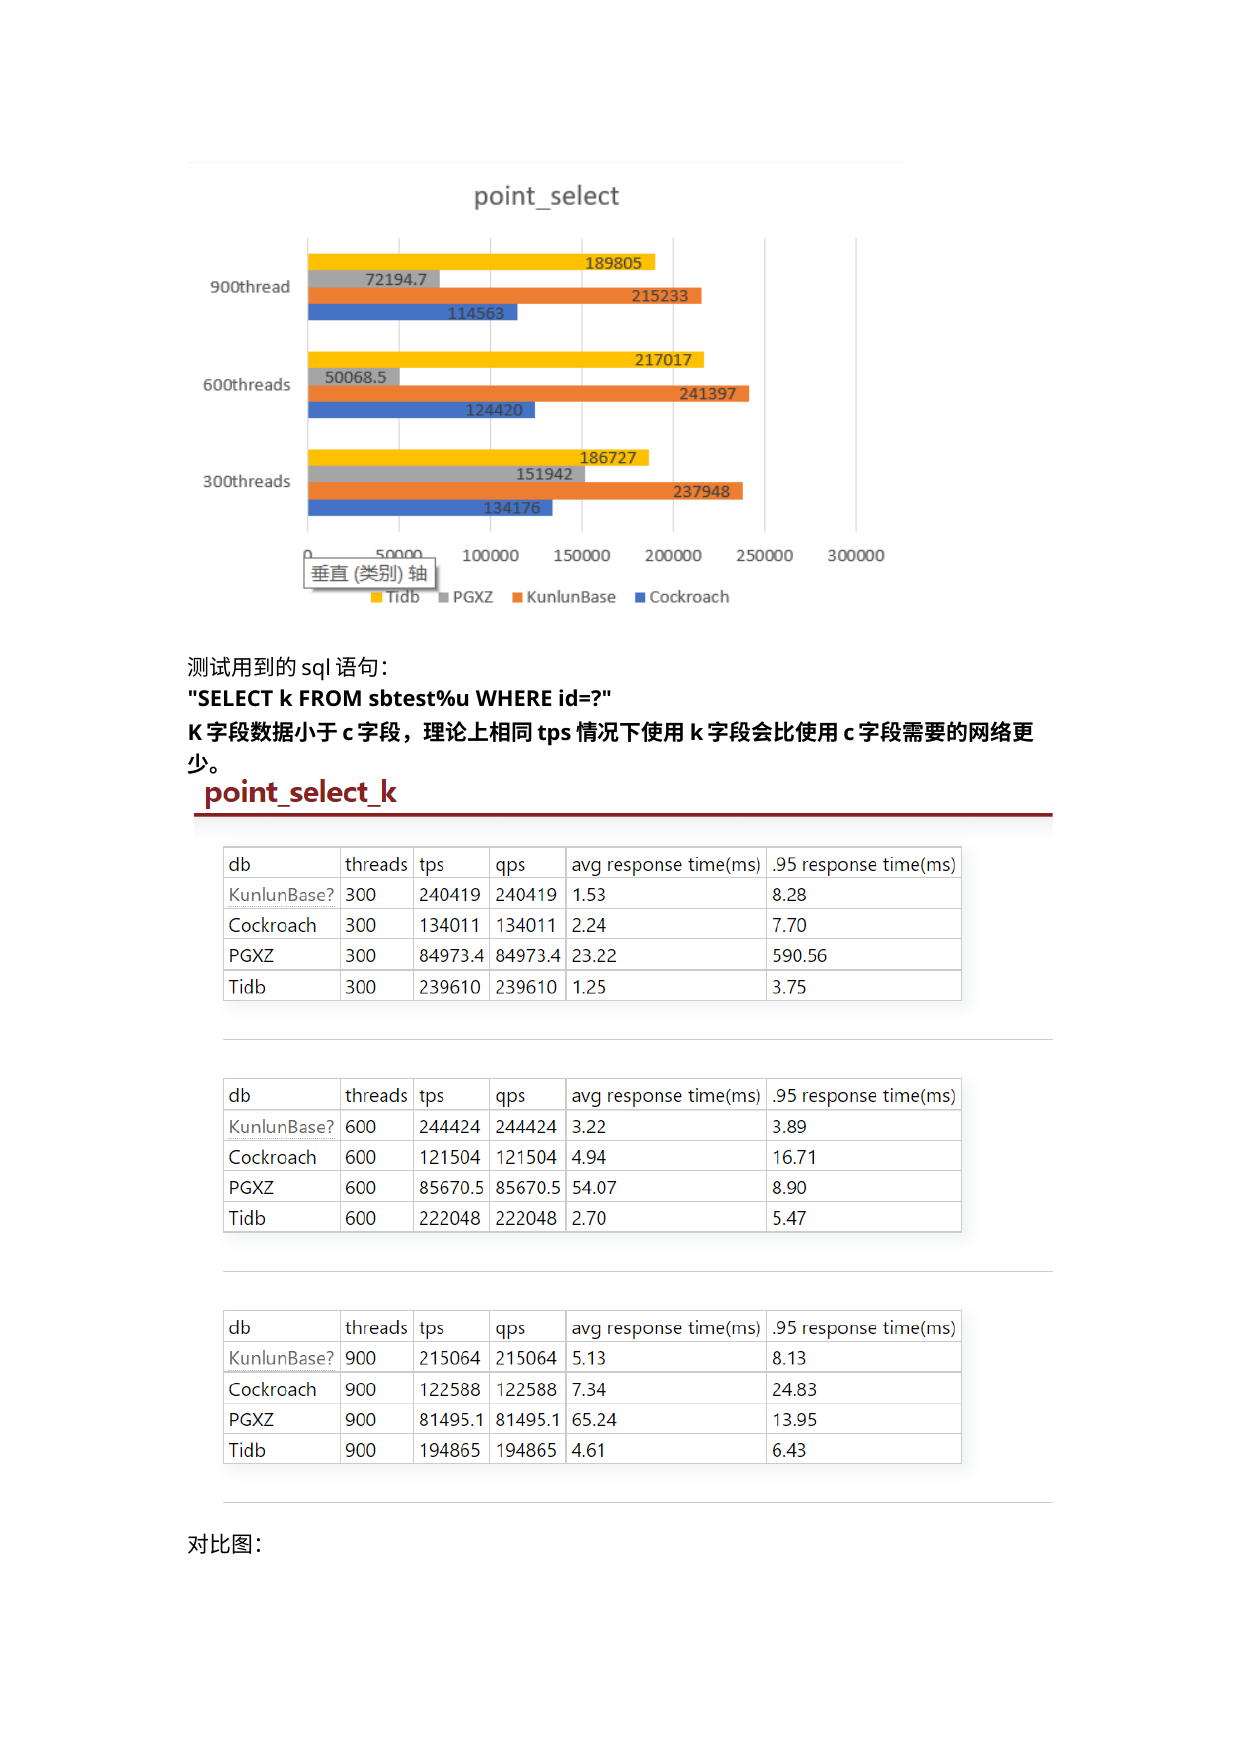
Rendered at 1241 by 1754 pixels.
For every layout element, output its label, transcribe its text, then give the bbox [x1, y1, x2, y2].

text "SELECT k FROM sbtest%u WHERE id=?" [187, 682, 1053, 714]
picture [187, 162, 907, 624]
text 测试用到的sql语句： [187, 649, 1053, 682]
picture [187, 779, 1053, 1521]
text 对比图： [187, 1527, 1053, 1559]
text K字段数据小于c字段，理论上相同tps情况下使用k字段会比使用c字段需要的网络更少。 [187, 714, 1053, 779]
